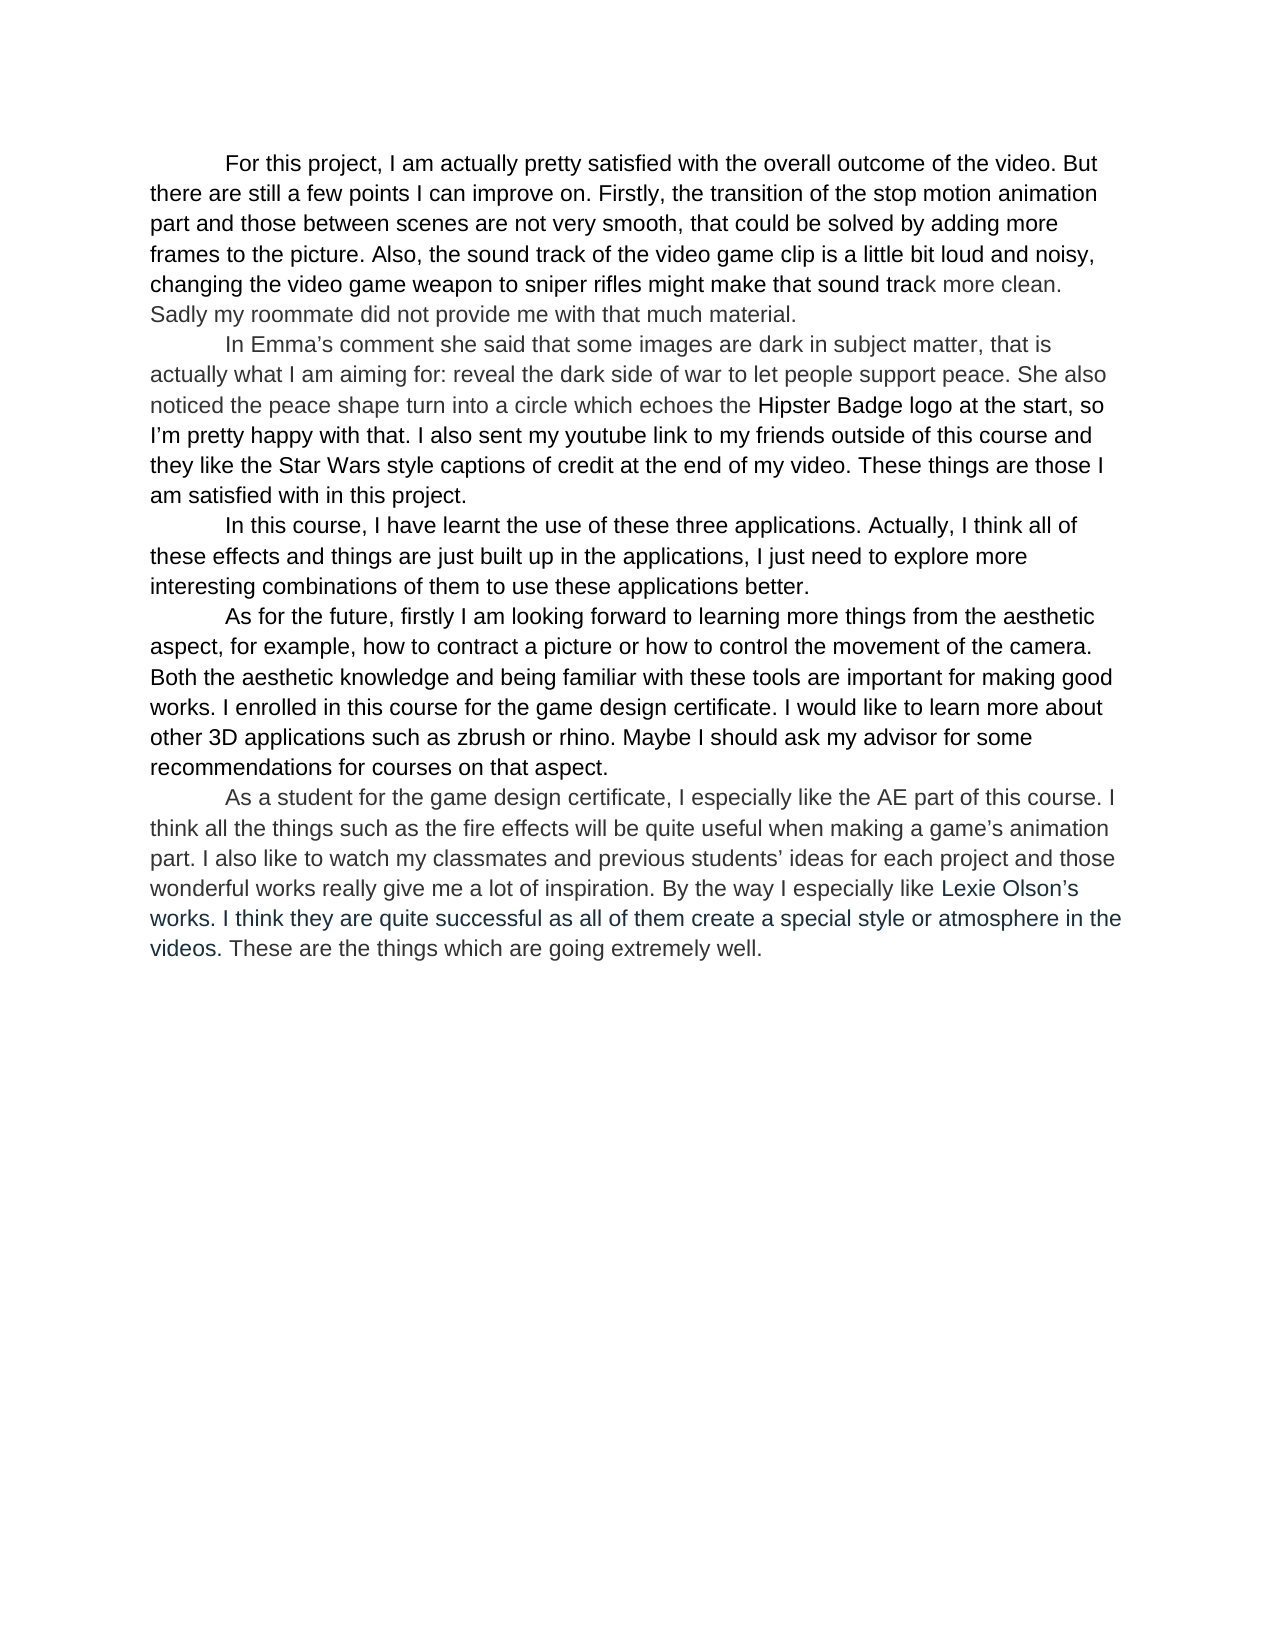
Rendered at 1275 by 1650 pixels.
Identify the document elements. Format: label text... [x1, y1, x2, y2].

text In this course, I have learnt the use of these three applications. Actually, I think all of these effects and things are just built up in the applications, I just need to explore more interesting combinations of them to use these applications better. [150, 512, 1125, 599]
text For this project, I am actually pretty satisfied with the overall outcome of the video. But there are still a few points I can improve on. Firstly, the transition of the stop motion animation part and those between scenes are not very smooth, that could be solved by adding more frames to the picture. Also, the sound track of the video game clip is a little bit loud and noisy, changing the video game weapon to sniper rifles might make that sound track more clean. Sadly my roommate did not provide me with that much material. [150, 150, 1125, 327]
text As a student for the game design certificate, I especially like the AE part of this course. I think all the things such as the fire effects will be quite useful when making a game’s animation part. I also like to watch my classmates and previous students’ ideas for each project and those wonderful works really give me a lot of inspiration. By the way I especially like Lexie Olson’s works. I think they are quite successful as all of them create a special style or atmosphere in the videos. These are the things which are going extremely well. [150, 784, 1125, 962]
text In Emma’s comment she said that some images are dark in subject matter, that is actually what I am aiming for: reveal the dark side of war to let people support peace. She also noticed the peace shape turn into a circle which echoes the Hipster Badge logo at the start, so I’m pretty happy with that. I also sent my youtube link to my friends outside of this course and they like the Star Wars style captions of credit at the end of my video. These things are those I am satisfied with in this project. [150, 331, 1125, 509]
text As for the future, firstly I am looking forward to learning more things from the aesthetic aspect, for example, how to contract a picture or how to control the movement of the camera. Both the aesthetic knowledge and being familiar with these tools are important for making good works. I enrolled in this course for the game design certificate. I would like to learn more about other 3D applications such as zbrush or rhino. Maybe I should ask my advisor for some recommendations for courses on that aspect. [150, 603, 1125, 781]
